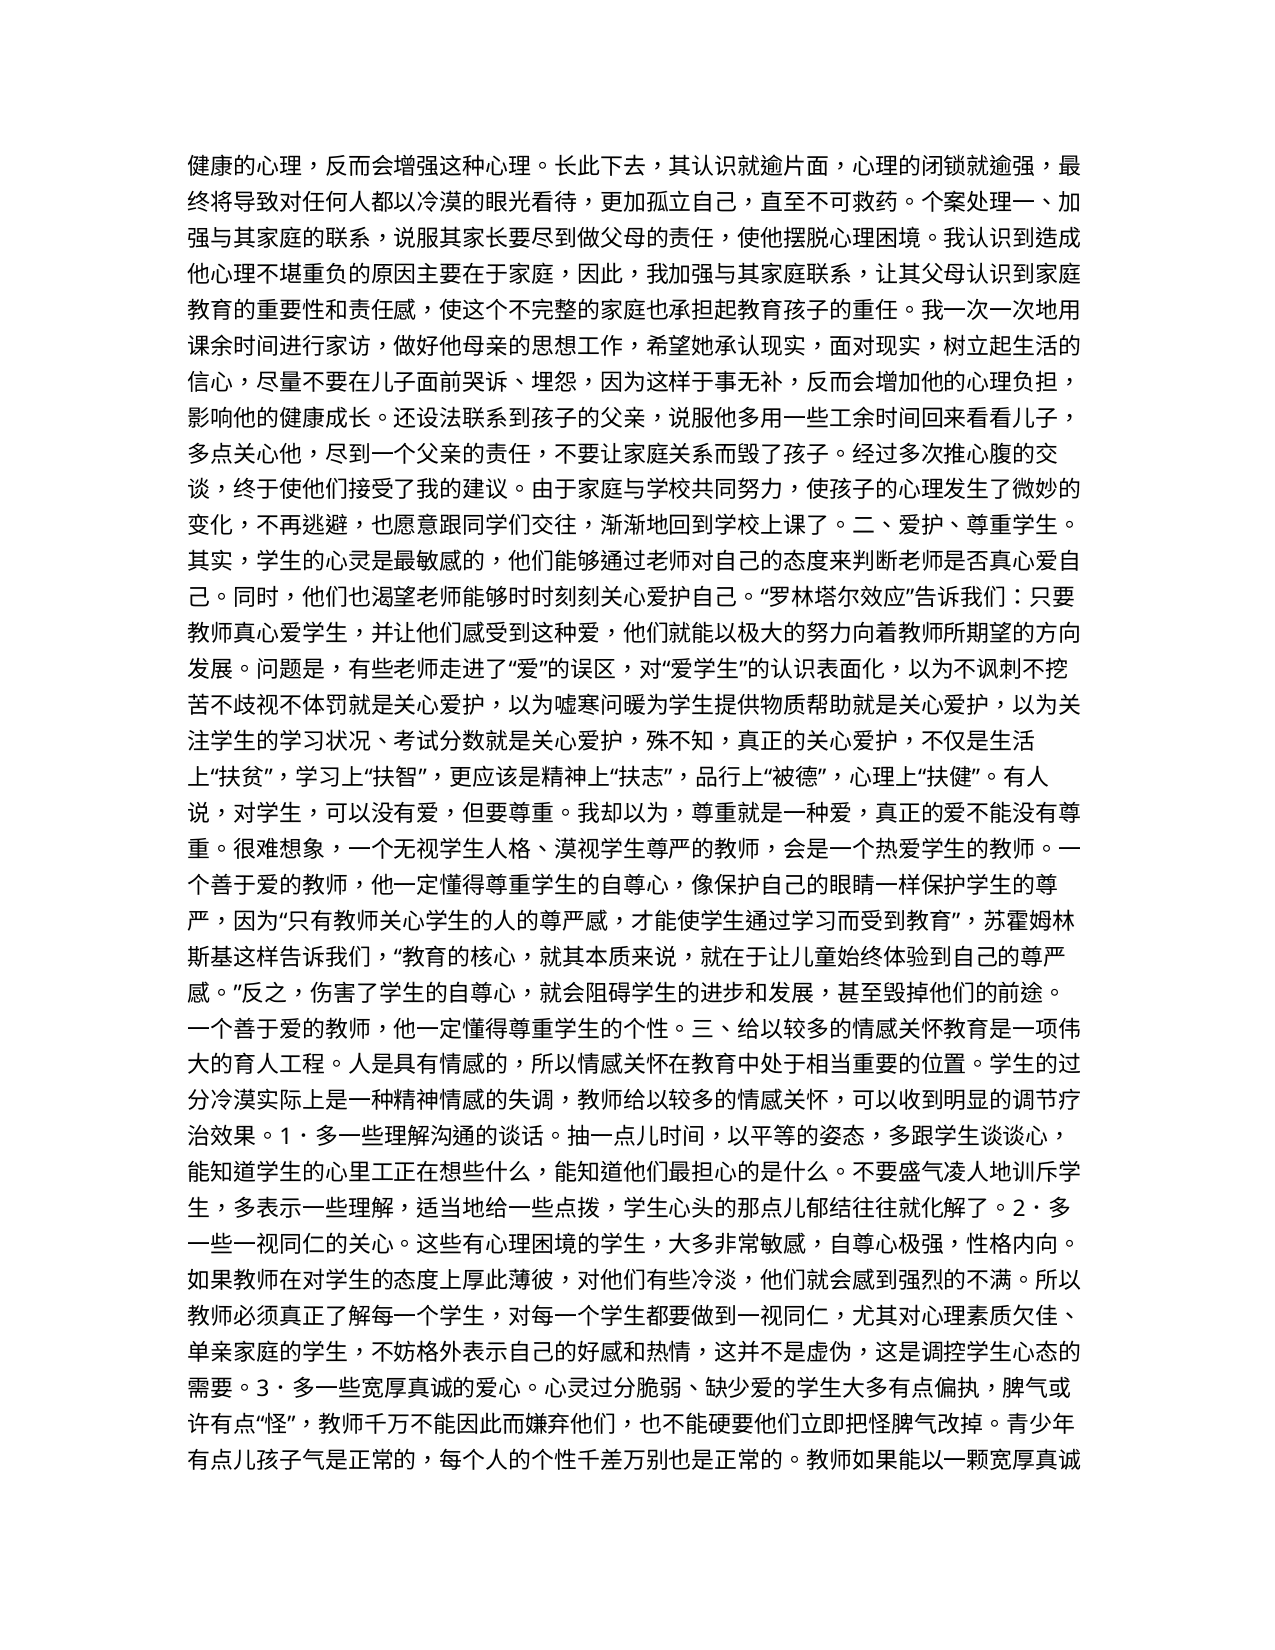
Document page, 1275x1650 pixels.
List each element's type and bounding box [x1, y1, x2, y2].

text [187, 150, 1087, 1475]
